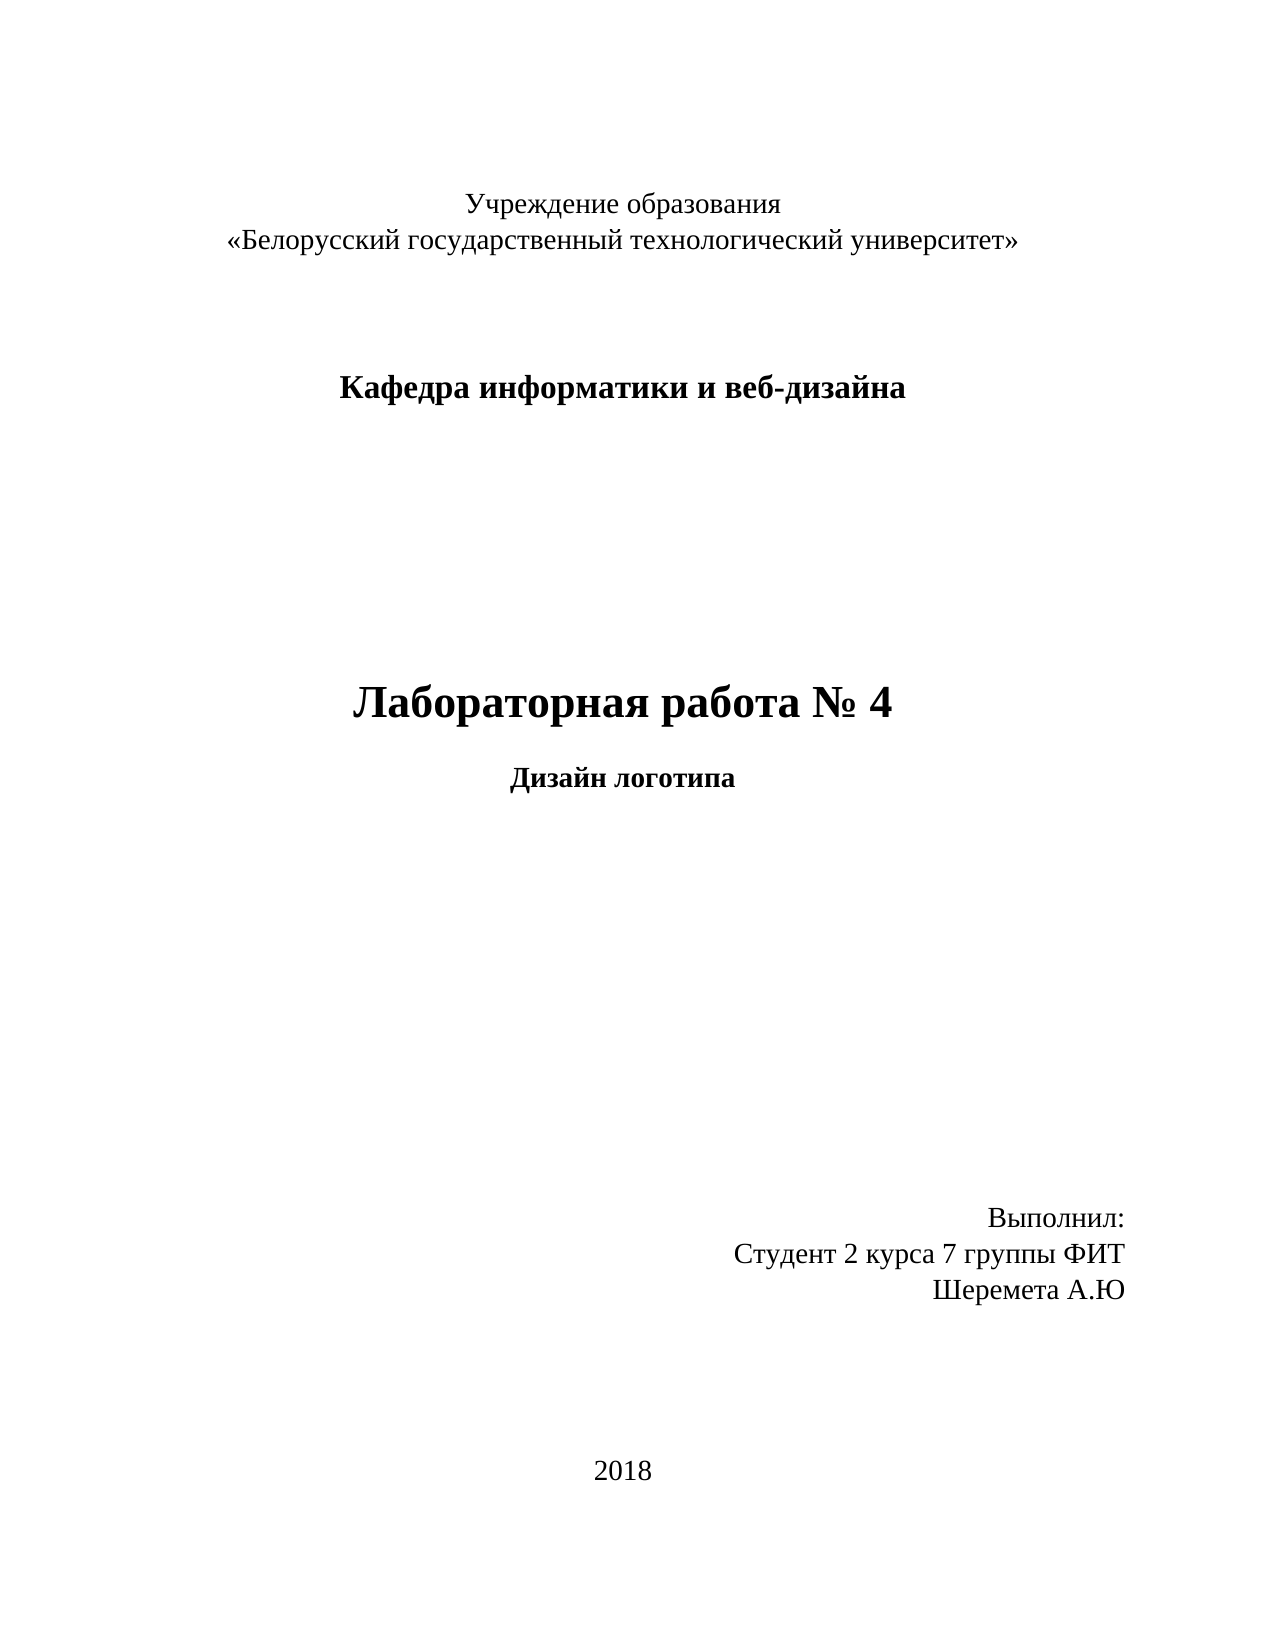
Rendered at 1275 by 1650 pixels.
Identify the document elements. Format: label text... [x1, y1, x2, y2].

list Лабораторная работа № 4 [120, 674, 1125, 727]
list Учреждение образования [120, 186, 1125, 220]
list «Белорусский государственный технологический университет» [120, 222, 1125, 256]
list Выполнил: [120, 1200, 1125, 1234]
list 2018 [120, 1453, 1125, 1487]
list Дизайн логотипа [120, 760, 1125, 793]
list Студент 2 курса 7 группы ФИТ [120, 1236, 1125, 1270]
list Кафедра информатики и веб-дизайна [120, 367, 1125, 405]
list Шеремета А.Ю [120, 1272, 1125, 1306]
